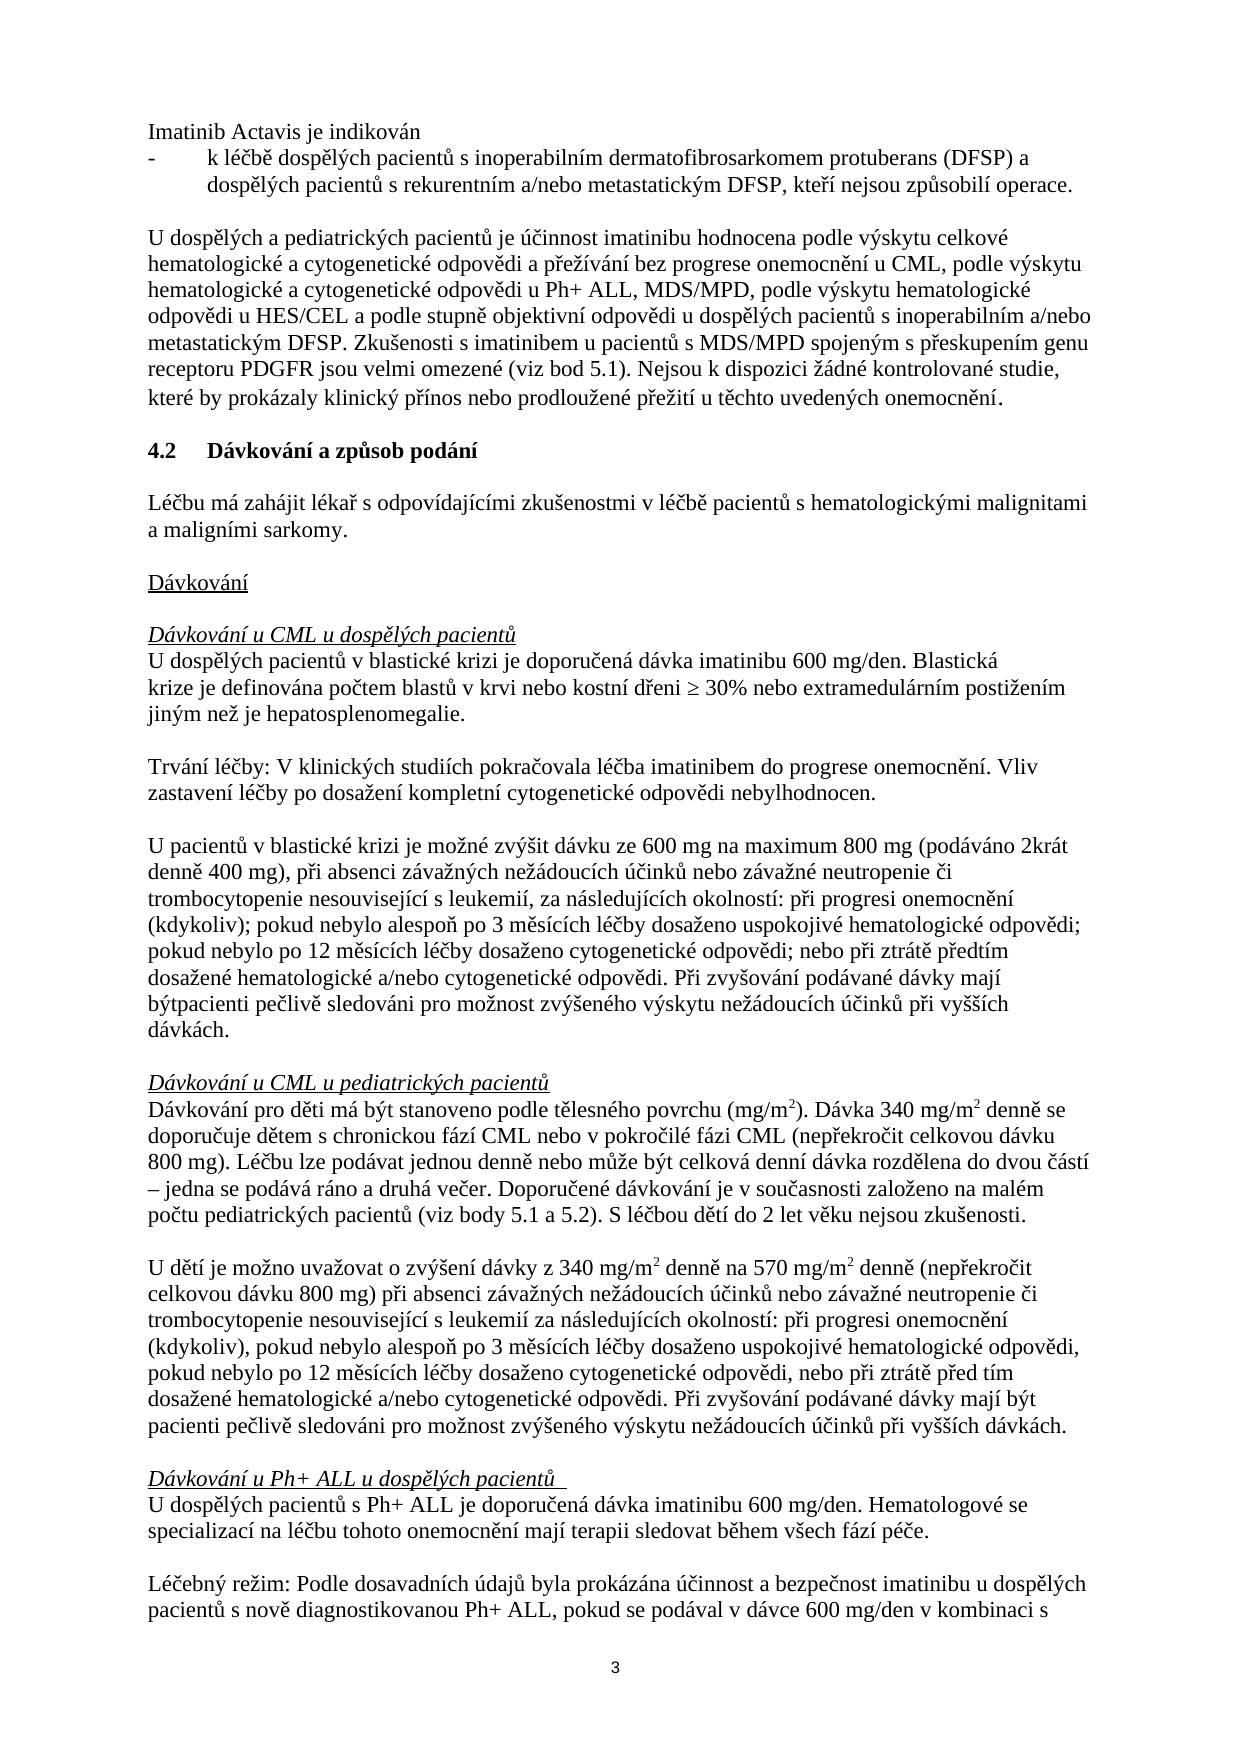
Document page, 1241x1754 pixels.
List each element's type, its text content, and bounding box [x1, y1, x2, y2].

text 4.2 Dávkování a způsob podání [148, 437, 1092, 463]
text U pacientů v blastické krizi je možné zvýšit dávku ze 600 mg na maximum 800 mg (podáváno 2krát denně 400 mg), při absenci závažných nežádoucích účinků nebo závažné neutropenie či trombocytopenie nesouvisející s leukemií, za následujících okolností: při progresi onemocnění (kdykoliv); pokud nebylo alespoň po 3 měsících léčby dosaženo uspokojivé hematologické odpovědi; pokud nebylo po 12 měsících léčby dosaženo cytogenetické odpovědi; nebo při ztrátě předtím dosažené hematologické a/nebo cytogenetické odpovědi. Při zvyšování podávané dávky mají býtpacienti pečlivě sledováni pro možnost zvýšeného výskytu nežádoucích účinků při vyšších dávkách. [148, 832, 1092, 1043]
text U dospělých a pediatrických pacientů je účinnost imatinibu hodnocena podle výskytu celkové hematologické a cytogenetické odpovědi a přežívání bez progrese onemocnění u CML, podle výskytu hematologické a cytogenetické odpovědi u Ph+ ALL, MDS/MPD, podle výskytu hematologické odpovědi u HES/CEL a podle stupně objektivní odpovědi u dospělých pacientů s inoperabilním a/nebo metastatickým DFSP. Zkušenosti s imatinibem u pacientů s MDS/MPD spojeným s přeskupením genu receptoru PDGFR jsou velmi omezené (viz bod 5.1). Nejsou k dispozici žádné kontrolované studie, které by prokázaly klinický přínos nebo prodloužené přežití u těchto uvedených onemocnění. [148, 223, 1092, 410]
text - k léčbě dospělých pacientů s inoperabilním dermatofibrosarkomem protuberans (DFSP) a dospělých pacientů s rekurentním a/nebo metastatickým DFSP, kteří nejsou způsobilí operace. [148, 144, 1092, 197]
text zastavení léčby po dosažení kompletní cytogenetické odpovědi nebylhodnocen. [148, 779, 1092, 806]
text U dětí je možno uvažovat o zvýšení dávky z 340 mg/m2 denně na 570 mg/m2 denně (nepřekročit celkovou dávku 800 mg) při absenci závažných nežádoucích účinků nebo závažné neutropenie či trombocytopenie nesouvisející s leukemií za následujících okolností: při progresi onemocnění (kdykoliv), pokud nebylo alespoň po 3 měsících léčby dosaženo uspokojivé hematologické odpovědi, pokud nebylo po 12 měsících léčby dosaženo cytogenetické odpovědi, nebo při ztrátě před tím dosažené hematologické a/nebo cytogenetické odpovědi. Při zvyšování podávané dávky mají být pacienti pečlivě sledováni pro možnost zvýšeného výskytu nežádoucích účinků při vyšších dávkách. [148, 1254, 1092, 1438]
text jiným než je hepatosplenomegalie. [148, 700, 1092, 727]
text Imatinib Actavis je indikován [148, 118, 1092, 144]
text Dávkování u CML u dospělých pacientů [148, 621, 1092, 648]
text Dávkování u CML u pediatrických pacientů [148, 1069, 1092, 1096]
text Léčbu má zahájit lékař s odpovídajícími zkušenostmi v léčbě pacientů s hematologickými malignitami a maligními sarkomy. [148, 489, 1092, 542]
text U dospělých pacientů v blastické krizi je doporučená dávka imatinibu 600 mg/den. Blastická [148, 648, 1092, 674]
text U dospělých pacientů s Ph+ ALL je doporučená dávka imatinibu 600 mg/den. Hematologové se specializací na léčbu tohoto onemocnění mají terapii sledovat během všech fází péče. [148, 1491, 1092, 1544]
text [148, 1570, 1092, 1623]
text Dávkování pro děti má být stanoveno podle tělesného povrchu (mg/m2). Dávka 340 mg/m2 denně se doporučuje dětem s chronickou fází CML nebo v pokročilé fázi CML (nepřekročit celkovou dávku 800 mg). Léčbu lze podávat jednou denně nebo může být celková denní dávka rozdělena do dvou částí – jedna se podává ráno a druhá večer. Doporučené dávkování je v současnosti založeno na malém počtu pediatrických pacientů (viz body 5.1 a 5.2). S léčbou dětí do 2 let věku nejsou zkušenosti. [148, 1096, 1092, 1227]
text Trvání léčby: V klinických studiích pokračovala léčba imatinibem do progrese onemocnění. Vliv [148, 753, 1092, 779]
text Dávkování [148, 568, 1092, 595]
text krize je definována počtem blastů v krvi nebo kostní dřeni ≥ 30% nebo extramedulárním postižením [148, 674, 1092, 700]
text Dávkování u Ph+ ALL u dospělých pacientů [148, 1464, 1092, 1491]
